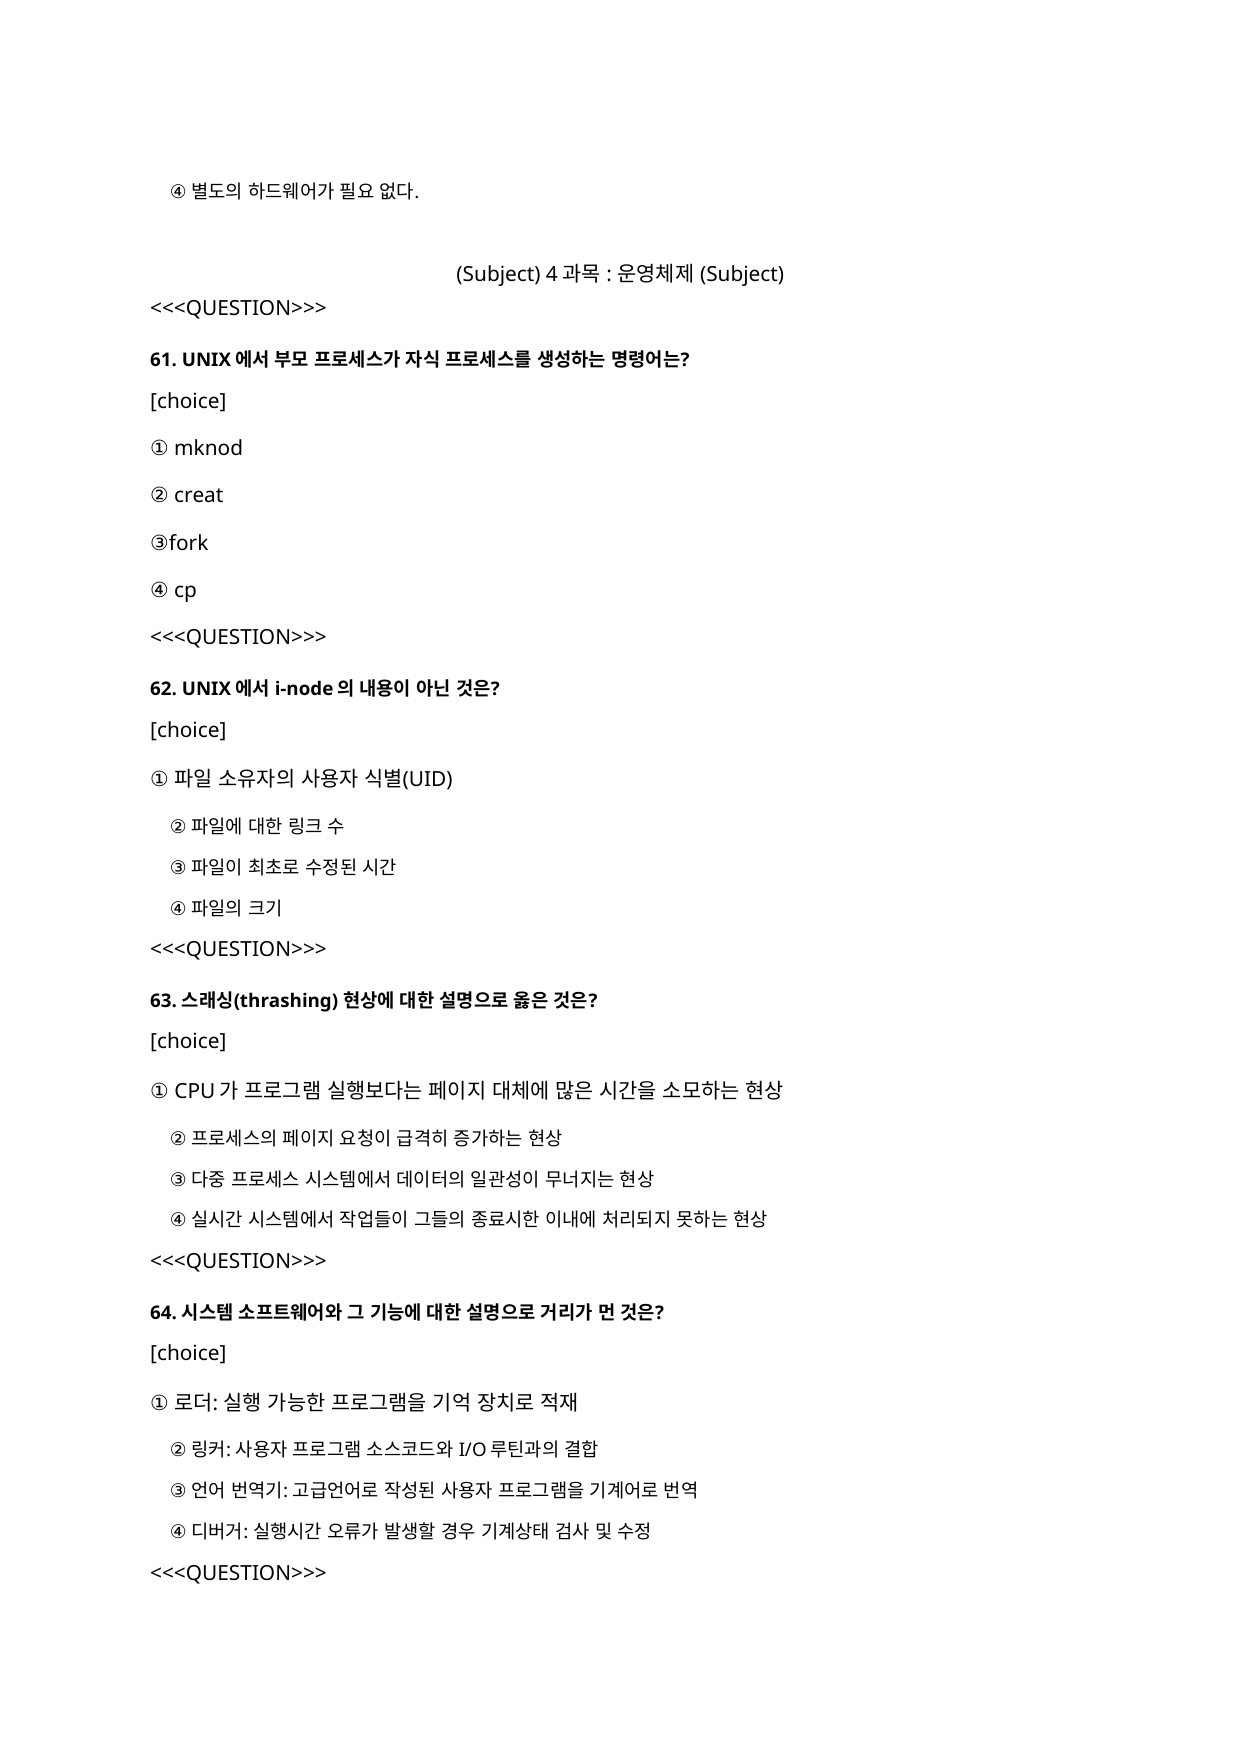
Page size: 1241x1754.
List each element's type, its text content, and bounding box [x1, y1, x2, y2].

text [choice] [150, 1338, 1090, 1367]
text 62. UNIX에서 i-node의 내용이 아닌 것은? [150, 674, 1090, 701]
text ③ 언어 번역기: 고급언어로 작성된 사용자 프로그램을 기계어로 번역 [150, 1476, 1090, 1503]
text ② 파일에 대한 링크 수 [150, 811, 1090, 838]
text ① 로더: 실행 가능한 프로그램을 기억 장치로 적재 [150, 1386, 1090, 1416]
text [choice] [150, 715, 1090, 743]
text 64. 시스템 소프트웨어와 그 기능에 대한 설명으로 거리가 먼 것은? [150, 1297, 1090, 1325]
text ④ 별도의 하드웨어가 필요 없다. [150, 177, 1090, 204]
text ② 링커: 사용자 프로그램 소스코드와 I/O루틴과의 결합 [150, 1435, 1090, 1462]
text [choice] [150, 1027, 1090, 1055]
text 61. UNIX에서 부모 프로세스가 자식 프로세스를 생성하는 명령어는? [150, 345, 1090, 372]
text ① 파일 소유자의 사용자 식별(UID) [150, 762, 1090, 792]
text <<<QUESTION>>> [150, 293, 1090, 322]
text ④ 파일의 크기 [150, 893, 1090, 920]
text ① CPU가 프로그램 실행보다는 페이지 대체에 많은 시간을 소모하는 현상 [150, 1074, 1090, 1104]
text 63. 스래싱(thrashing) 현상에 대한 설명으로 옳은 것은? [150, 986, 1090, 1013]
text [choice] [150, 386, 1090, 414]
text <<<QUESTION>>> [150, 622, 1090, 651]
text ② 프로세스의 페이지 요청이 급격히 증가하는 현상 [150, 1123, 1090, 1150]
text ③fork [150, 528, 1090, 556]
text ③ 다중 프로세스 시스템에서 데이터의 일관성이 무너지는 현상 [150, 1164, 1090, 1191]
text ④ cp [150, 575, 1090, 603]
text ④ 디버거: 실행시간 오류가 발생할 경우 기계상태 검사 및 수정 [150, 1517, 1090, 1544]
text ① mknod [150, 433, 1090, 462]
text <<<QUESTION>>> [150, 1246, 1090, 1274]
text <<<QUESTION>>> [150, 934, 1090, 963]
text ② creat [150, 480, 1090, 509]
text <<<QUESTION>>> [150, 1558, 1090, 1586]
text (Subject) 4과목 : 운영체제 (Subject) [150, 257, 1090, 287]
text ④ 실시간 시스템에서 작업들이 그들의 종료시한 이내에 처리되지 못하는 현상 [150, 1205, 1090, 1232]
text ③ 파일이 최초로 수정된 시간 [150, 852, 1090, 879]
